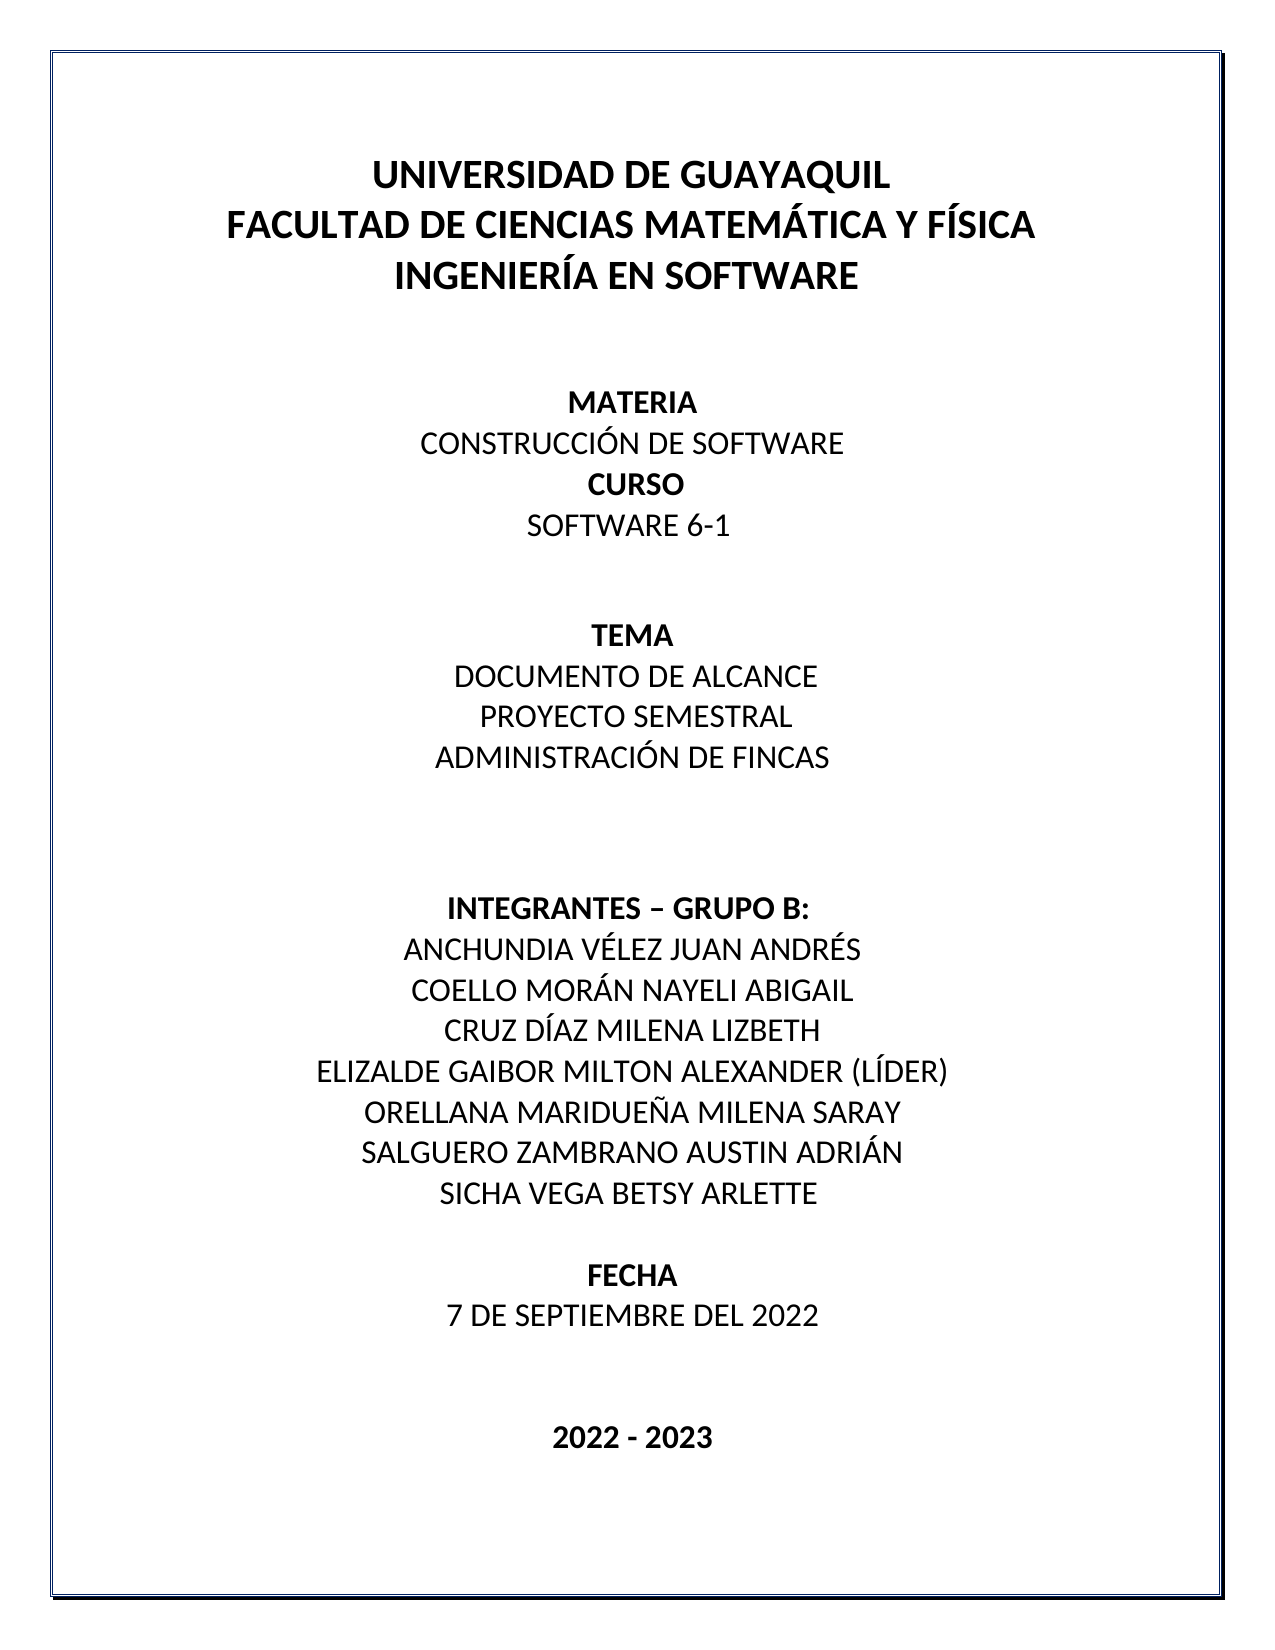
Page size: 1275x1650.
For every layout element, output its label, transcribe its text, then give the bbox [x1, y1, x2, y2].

text MATERIA [177, 382, 1095, 422]
text PROYECTO SEMESTRAL [177, 695, 1095, 736]
text SICHA VEGA BETSY ARLETTE [177, 1172, 1095, 1254]
text INGENIERÍA EN SOFTWARE [177, 249, 1095, 382]
text SOFTWARE 6-1 [177, 504, 1095, 573]
text COELLO MORÁN NAYELI ABIGAIL [177, 968, 1095, 1009]
text CONSTRUCCIÓN DE SOFTWARE CURSO [177, 422, 1095, 504]
text TEMA [177, 614, 1095, 655]
text FECHA [177, 1254, 1095, 1294]
text ANCHUNDIA VÉLEZ JUAN ANDRÉS [177, 928, 1095, 968]
text 7 DE SEPTIEMBRE DEL 2022 [177, 1294, 1095, 1417]
text UNIVERSIDAD DE GUAYAQUIL FACULTAD DE CIENCIAS MATEMÁTICA Y FÍSICA [177, 148, 1095, 249]
text DOCUMENTO DE ALCANCE [177, 655, 1095, 695]
text INTEGRANTES – GRUPO B: [177, 818, 1095, 928]
text 2022 - 2023 [177, 1417, 1095, 1457]
text ELIZALDE GAIBOR MILTON ALEXANDER (LÍDER) [177, 1050, 1095, 1091]
text CRUZ DÍAZ MILENA LIZBETH [177, 1009, 1095, 1050]
text ORELLANA MARIDUEÑA MILENA SARAY [177, 1091, 1095, 1131]
text SALGUERO ZAMBRANO AUSTIN ADRIÁN [177, 1131, 1095, 1172]
text ADMINISTRACIÓN DE FINCAS [177, 736, 1095, 818]
